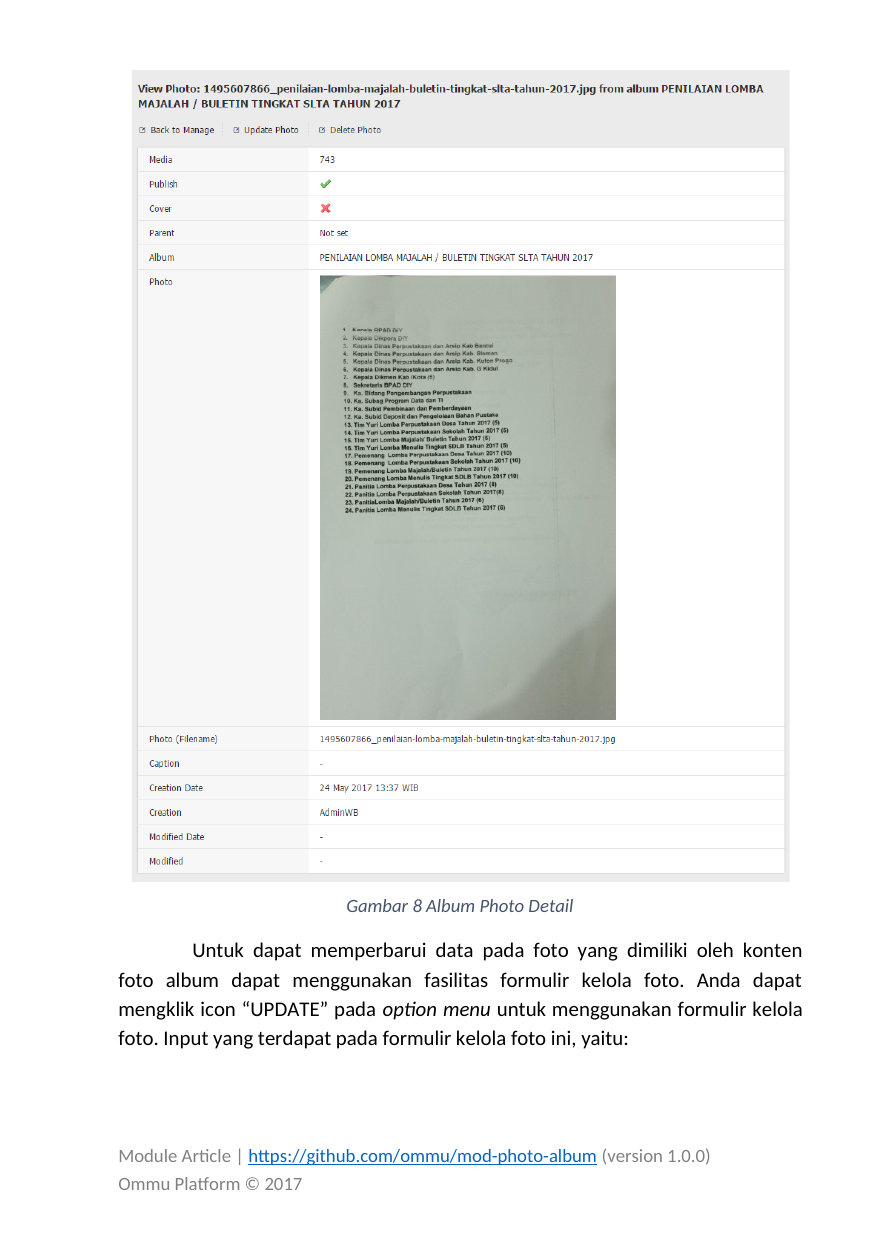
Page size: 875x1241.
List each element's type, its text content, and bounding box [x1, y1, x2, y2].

picture [131, 70, 790, 882]
text Untuk dapat memperbarui data pada foto yang dimiliki oleh konten foto album dapat menggunakan fasilitas formulir kelola foto. Anda dapat mengklik icon “UPDATE” pada option menu untuk menggunakan formulir kelola foto. Input yang terdapat pada formulir kelola foto ini, yaitu: [118, 938, 803, 1051]
